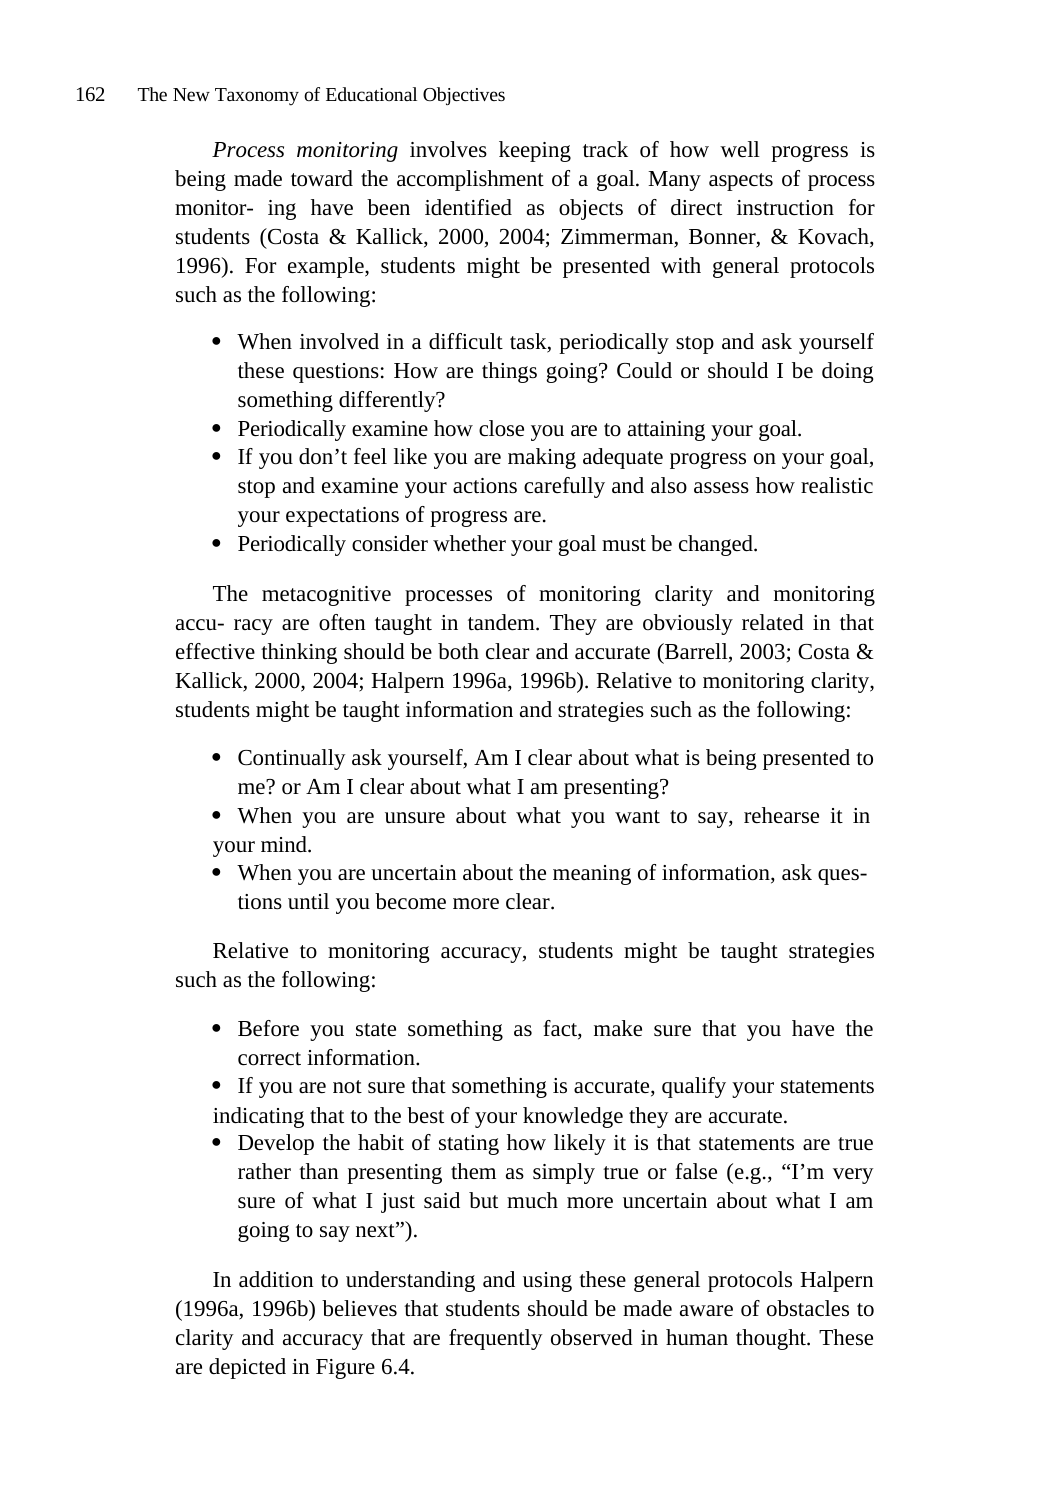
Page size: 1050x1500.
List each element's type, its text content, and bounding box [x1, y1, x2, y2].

list When you are uncertain about the meaning of information, ask ques- tions until you become more clear. [212, 859, 875, 914]
list When involved in a difficult task, periodically stop and ask yourself these questions: How are things going? Could or should I be doing something differently? [212, 328, 875, 413]
text Process monitoring involves keeping track of how well progress is being made toward the accomplishment of a goal. Many aspects of process monitor- ing have been identified as objects of direct instruction for students (Costa & Kallick, 2000, 2004; Zimmerman, Bonner, & Kovach, 1996). For example, students might be presented with general protocols such as the following: [175, 136, 875, 307]
list If you don’t feel like you are making adequate progress on your goal, stop and examine your actions carefully and also assess how realistic your expectations of progress are. [212, 443, 875, 527]
list Periodically consider whether your goal must be changed. [212, 530, 1012, 557]
list Develop the habit of stating how likely it is that statements are true rather than presenting them as simply true or false (e.g., “I’m very sure of what I just said but much more uncertain about what I am going to say next”). [212, 1129, 875, 1242]
text In addition to understanding and using these general protocols Halpern (1996a, 1996b) believes that students should be made aware of obstacles to clarity and accuracy that are frequently observed in human thought. These are depicted in Figure 6.4. [175, 1266, 875, 1380]
list Periodically examine how close you are to attaining your goal. [212, 415, 1012, 442]
list Continually ask yourself, Am I clear about what is being presented to me? or Am I clear about what I am presenting? [212, 744, 875, 799]
list Before you state something as fact, make sure that you have the correct information. [212, 1014, 875, 1070]
text The metacognitive processes of monitoring clarity and monitoring accu- racy are often taught in tandem. They are obviously related in that effective thinking should be both clear and accurate (Barrell, 2003; Costa & Kallick, 2000, 2004; Halpern 1996a, 1996b). Relative to monitoring clarity, students might be taught information and strategies such as the following: [175, 580, 875, 723]
list If you are not sure that something is accurate, qualify your statements [212, 1072, 1012, 1099]
list When you are unsure about what you want to say, rehearse it in [212, 802, 1012, 828]
text indicating that to the best of your knowledge they are accurate. [213, 1102, 1012, 1128]
text your mind. [213, 831, 1012, 857]
text Relative to monitoring accuracy, students might be taught strategies such as the following: [175, 938, 875, 993]
